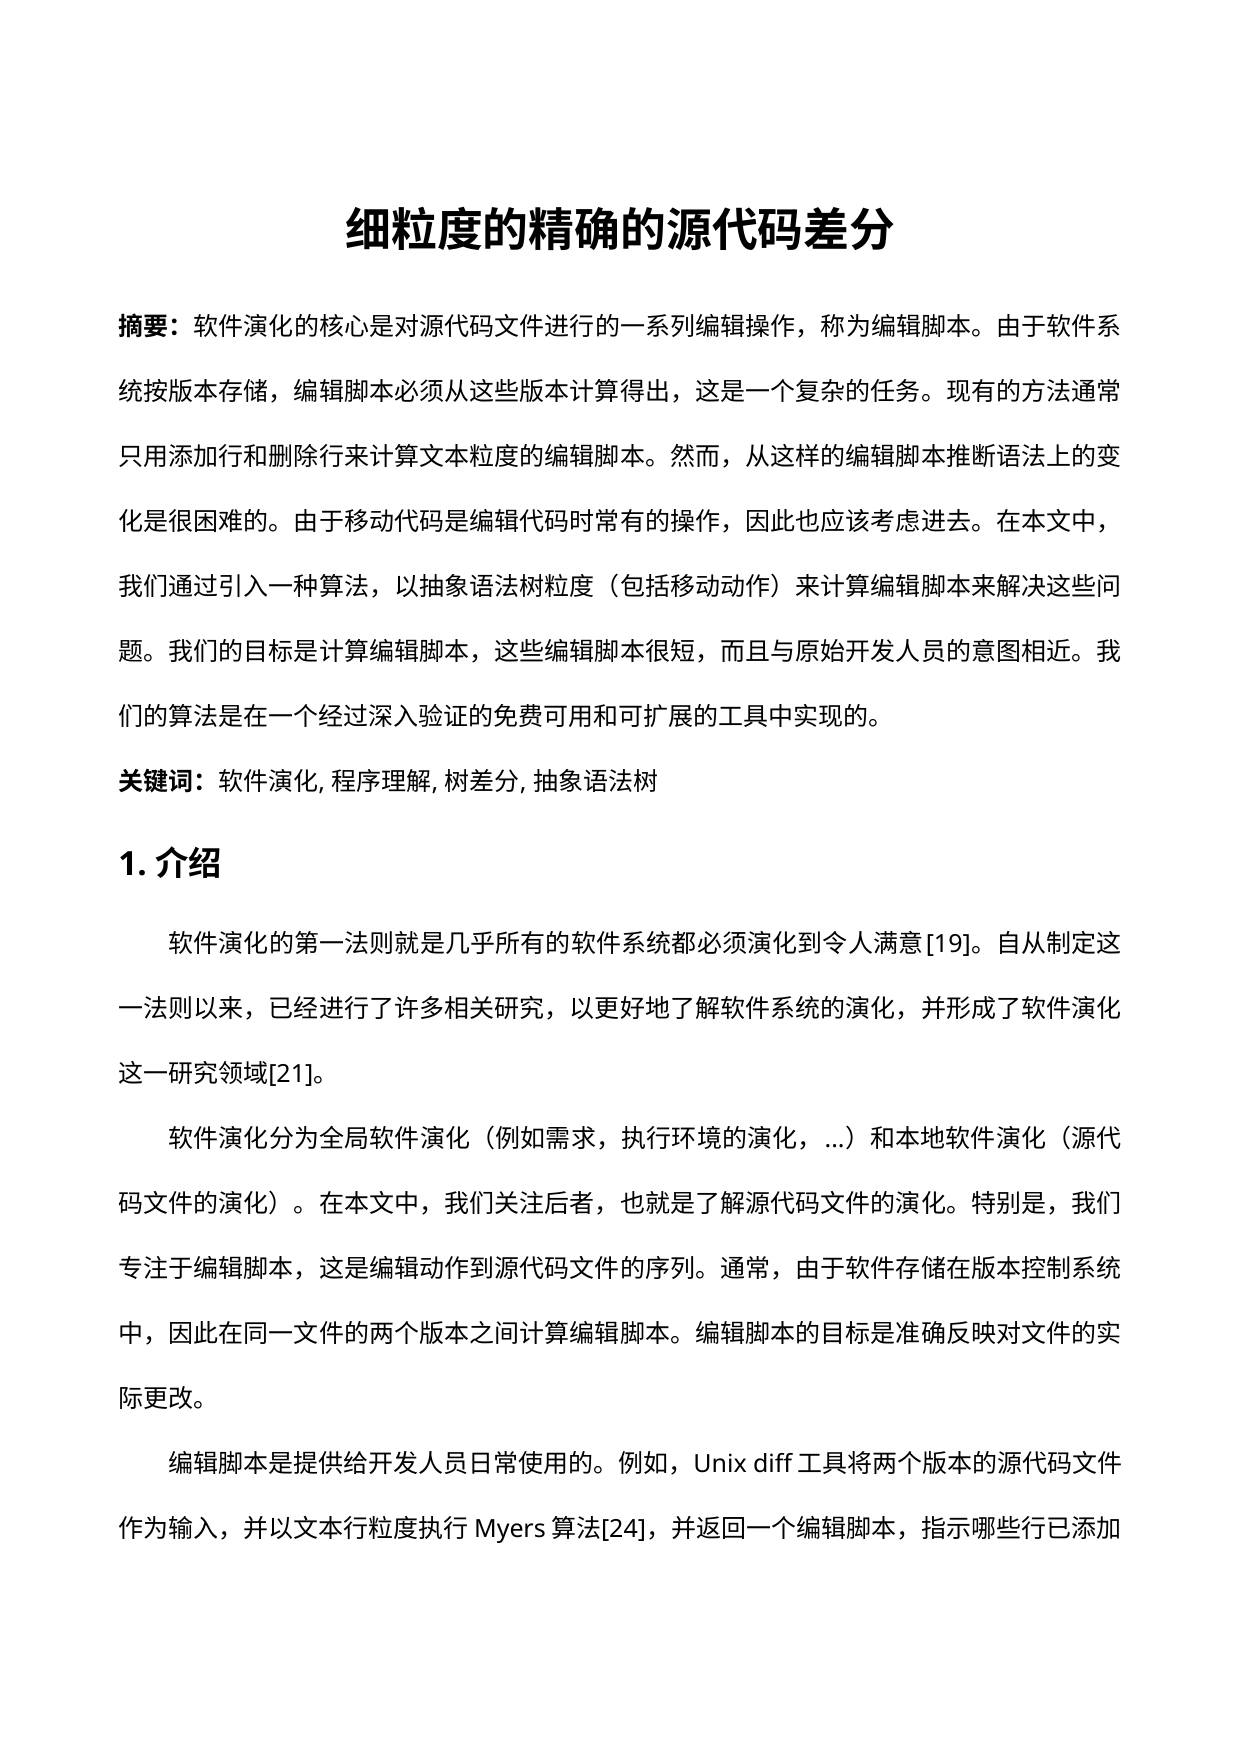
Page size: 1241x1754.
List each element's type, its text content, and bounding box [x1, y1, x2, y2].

list 软件演化分为全局软件演化（例如需求，执行环境的演化，...）和本地软件演化（源代码文件的演化）。在本文中，我们关注后者，也就是了解源代码文件的演化。特别是，我们专注于编辑脚本，这是编辑动作到源代码文件的序列。通常，由于软件存储在版本控制系统中，因此在同一文件的两个版本之间计算编辑脚本。编辑脚本的目标是准确反映对文件的实际更改。 [118, 1104, 1122, 1429]
text 摘要：软件演化的核心是对源代码文件进行的一系列编辑操作，称为编辑脚本。由于软件系统按版本存储，编辑脚本必须从这些版本计算得出，这是一个复杂的任务。现有的方法通常只用添加行和删除行来计算文本粒度的编辑脚本。然而，从这样的编辑脚本推断语法上的变化是很困难的。由于移动代码是编辑代码时常有的操作，因此也应该考虑进去。在本文中，我们通过引入一种算法，以抽象语法树粒度（包括移动动作）来计算编辑脚本来解决这些问题。我们的目标是计算编辑脚本，这些编辑脚本很短，而且与原始开发人员的意图相近。我们的算法是在一个经过深入验证的免费可用和可扩展的工具中实现的。 [118, 292, 1122, 747]
text 细粒度的精确的源代码差分 [118, 178, 1122, 276]
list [118, 1429, 1122, 1559]
list 介绍 [118, 828, 1122, 893]
text 关键词：软件演化, 程序理解, 树差分, 抽象语法树 [118, 747, 1122, 812]
list 软件演化的第一法则就是几乎所有的软件系统都必须演化到令人满意[19]。自从制定这一法则以来，已经进行了许多相关研究，以更好地了解软件系统的演化，并形成了软件演化这一研究领域[21]。 [118, 909, 1122, 1104]
